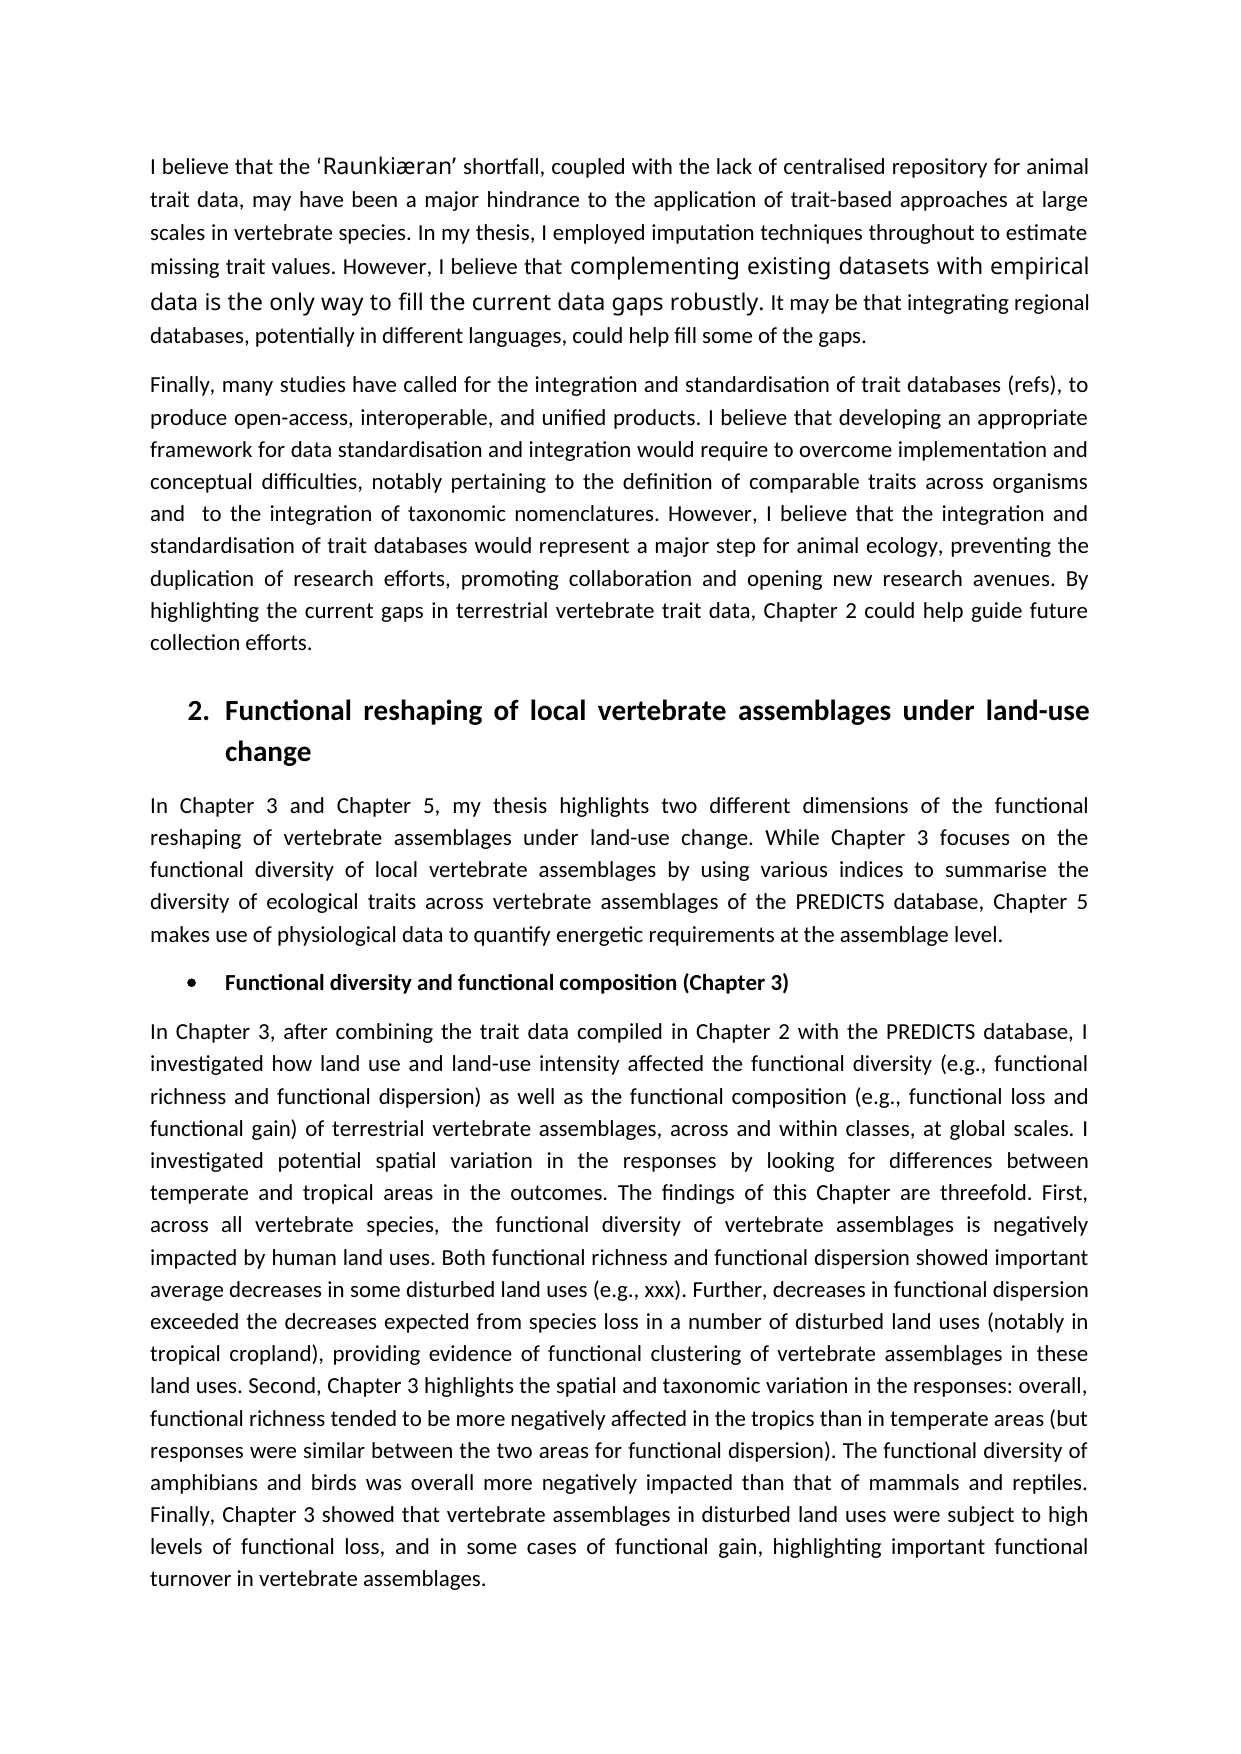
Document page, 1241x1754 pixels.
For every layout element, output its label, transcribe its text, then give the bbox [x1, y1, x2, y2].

list Functional diversity and functional composition (Chapter 3) [187, 968, 1090, 997]
text In Chapter 3 and Chapter 5, my thesis highlights two different dimensions of the functional reshaping of vertebrate assemblages under land-use change. While Chapter 3 focuses on the functional diversity of local vertebrate assemblages by using various indices to summarise the diversity of ecological traits across vertebrate assemblages of the PREDICTS database, Chapter 5 makes use of physiological data to quantify energetic requirements at the assemblage level. [150, 791, 1090, 948]
text I believe that the ‘Raunkiæran’ shortfall, coupled with the lack of centralised repository for animal trait data, may have been a major hindrance to the application of trait-based approaches at large scales in vertebrate species. In my thesis, I employed imputation techniques throughout to estimate missing trait values. However, I believe that complementing existing datasets with empirical data is the only way to fill the current data gaps robustly. It may be that integrating regional databases, potentially in different languages, could help fill some of the gaps. [150, 150, 1090, 350]
list Functional reshaping of local vertebrate assemblages under land-use change [187, 692, 1090, 769]
text In Chapter 3, after combining the trait data compiled in Chapter 2 with the PREDICTS database, I investigated how land use and land-use intensity affected the functional diversity (e.g., functional richness and functional dispersion) as well as the functional composition (e.g., functional loss and functional gain) of terrestrial vertebrate assemblages, across and within classes, at global scales. I investigated potential spatial variation in the responses by looking for differences between temperate and tropical areas in the outcomes. The findings of this Chapter are threefold. First, across all vertebrate species, the functional diversity of vertebrate assemblages is negatively impacted by human land uses. Both functional richness and functional dispersion showed important average decreases in some disturbed land uses (e.g., xxx). Further, decreases in functional dispersion exceeded the decreases expected from species loss in a number of disturbed land uses (notably in tropical cropland), providing evidence of functional clustering of vertebrate assemblages in these land uses. Second, Chapter 3 highlights the spatial and taxonomic variation in the responses: overall, functional richness tended to be more negatively affected in the tropics than in temperate areas (but responses were similar between the two areas for functional dispersion). The functional diversity of amphibians and birds was overall more negatively impacted than that of mammals and reptiles. Finally, Chapter 3 showed that vertebrate assemblages in disturbed land uses were subject to high levels of functional loss, and in some cases of functional gain, highlighting important functional turnover in vertebrate assemblages. [150, 1017, 1090, 1593]
text Finally, many studies have called for the integration and standardisation of trait databases (refs), to produce open-access, interoperable, and unified products. I believe that developing an appropriate framework for data standardisation and integration would require to overcome implementation and conceptual difficulties, notably pertaining to the definition of comparable traits across organisms and to the integration of taxonomic nomenclatures. However, I believe that the integration and standardisation of trait databases would represent a major step for animal ecology, preventing the duplication of research efforts, promoting collaboration and opening new research avenues. By highlighting the current gaps in terrestrial vertebrate trait data, Chapter 2 could help guide future collection efforts. [150, 371, 1090, 656]
